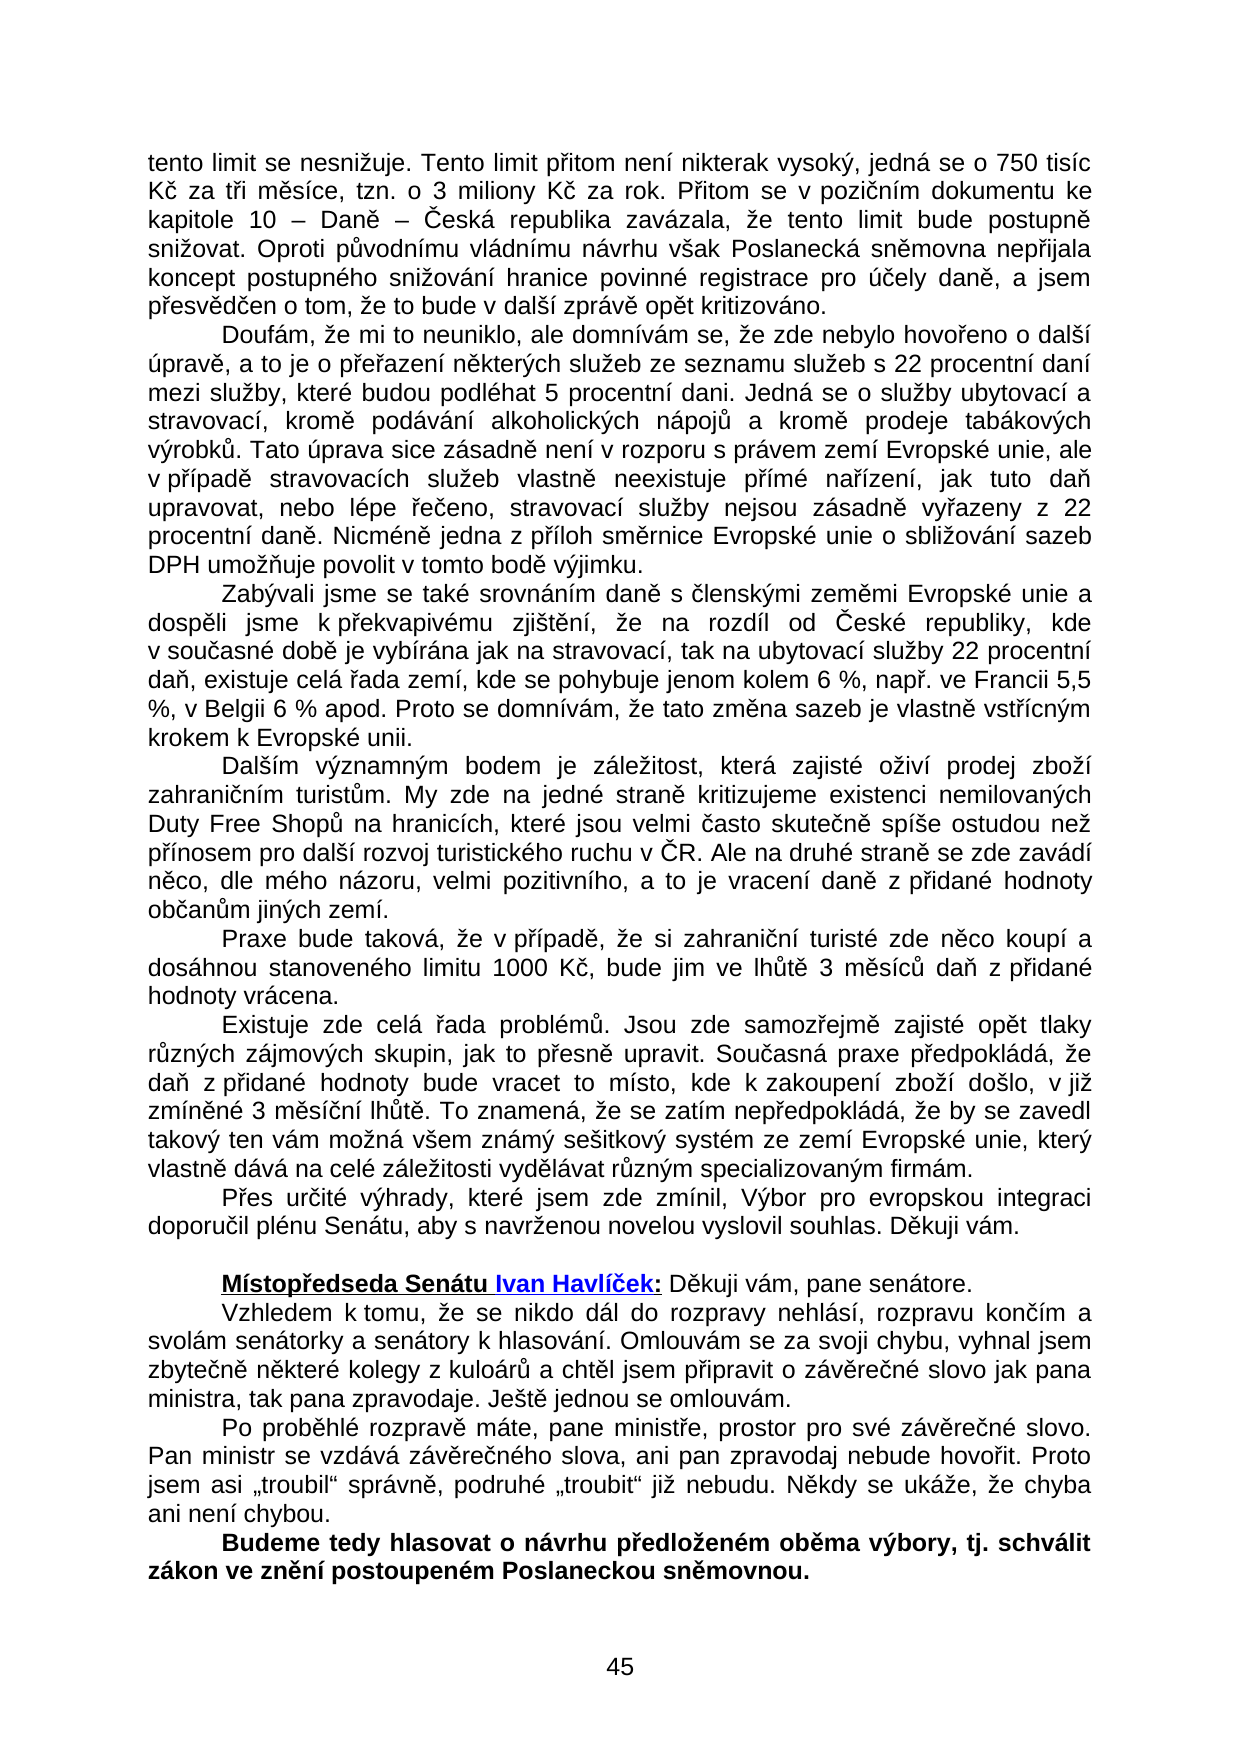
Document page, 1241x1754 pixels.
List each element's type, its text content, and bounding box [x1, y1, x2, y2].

text Místopředseda Senátu Ivan Havlíček: Děkuji vám, pane senátore. [148, 1269, 1093, 1298]
text Vzhledem k tomu, že se nikdo dál do rozpravy nehlásí, rozpravu končím a svolám senátorky a senátory k hlasování. Omlouvám se za svoji chybu, vyhnal jsem zbytečně některé kolegy z kuloárů a chtěl jsem připravit o závěrečné slovo jak pana ministra, tak pana zpravodaje. Ještě jednou se omlouvám. [148, 1298, 1093, 1413]
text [148, 148, 1093, 320]
text Praxe bude taková, že v případě, že si zahraniční turisté zde něco koupí a dosáhnou stanoveného limitu 1000 Kč, bude jim ve lhůtě 3 měsíců daň z přidané hodnoty vrácena. [148, 924, 1093, 1010]
text Doufám, že mi to neuniklo, ale domnívám se, že zde nebylo hovořeno o další úpravě, a to je o přeřazení některých služeb ze seznamu služeb s 22 procentní daní mezi služby, které budou podléhat 5 procentní dani. Jedná se o služby ubytovací a stravovací, kromě podávání alkoholických nápojů a kromě prodeje tabákových výrobků. Tato úprava sice zásadně není v rozporu s právem zemí Evropské unie, ale v případě stravovacích služeb vlastně neexistuje přímé nařízení, jak tuto daň upravovat, nebo lépe řečeno, stravovací služby nejsou zásadně vyřazeny z 22 procentní daně. Nicméně jedna z příloh směrnice Evropské unie o sbližování sazeb DPH umožňuje povolit v tomto bodě výjimku. [148, 320, 1093, 579]
text Po proběhlé rozpravě máte, pane ministře, prostor pro své závěrečné slovo. Pan ministr se vzdává závěrečného slova, ani pan zpravodaj nebude hovořit. Proto jsem asi „troubil“ správně, podruhé „troubit“ již nebudu. Někdy se ukáže, že chyba ani není chybou. [148, 1413, 1093, 1528]
text Přes určité výhrady, které jsem zde zmínil, Výbor pro evropskou integraci doporučil plénu Senátu, aby s navrženou novelou vyslovil souhlas. Děkuji vám. [148, 1183, 1093, 1240]
text Budeme tedy hlasovat o návrhu předloženém oběma výbory, tj. schválit zákon ve znění postoupeném Poslaneckou sněmovnou. [148, 1528, 1093, 1585]
text Zabývali jsme se také srovnáním daně s členskými zeměmi Evropské unie a dospěli jsme k překvapivému zjištění, že na rozdíl od České republiky, kde v současné době je vybírána jak na stravovací, tak na ubytovací služby 22 procentní daň, existuje celá řada zemí, kde se pohybuje jenom kolem 6 %, např. ve Francii 5,5 %, v Belgii 6 % apod. Proto se domnívám, že tato změna sazeb je vlastně vstřícným krokem k Evropské unii. [148, 579, 1093, 751]
text Dalším významným bodem je záležitost, která zajisté oživí prodej zboží zahraničním turistům. My zde na jedné straně kritizujeme existenci nemilovaných Duty Free Shopů na hranicích, které jsou velmi často skutečně spíše ostudou než přínosem pro další rozvoj turistického ruchu v ČR. Ale na druhé straně se zde zavádí něco, dle mého názoru, velmi pozitivního, a to je vracení daně z přidané hodnoty občanům jiných zemí. [148, 751, 1093, 924]
text Existuje zde celá řada problémů. Jsou zde samozřejmě zajisté opět tlaky různých zájmových skupin, jak to přesně upravit. Současná praxe předpokládá, že daň z přidané hodnoty bude vracet to místo, kde k zakoupení zboží došlo, v již zmíněné 3 měsíční lhůtě. To znamená, že se zatím nepředpokládá, že by se zavedl takový ten vám možná všem známý sešitkový systém ze zemí Evropské unie, který vlastně dává na celé záležitosti vydělávat různým specializovaným firmám. [148, 1010, 1093, 1183]
